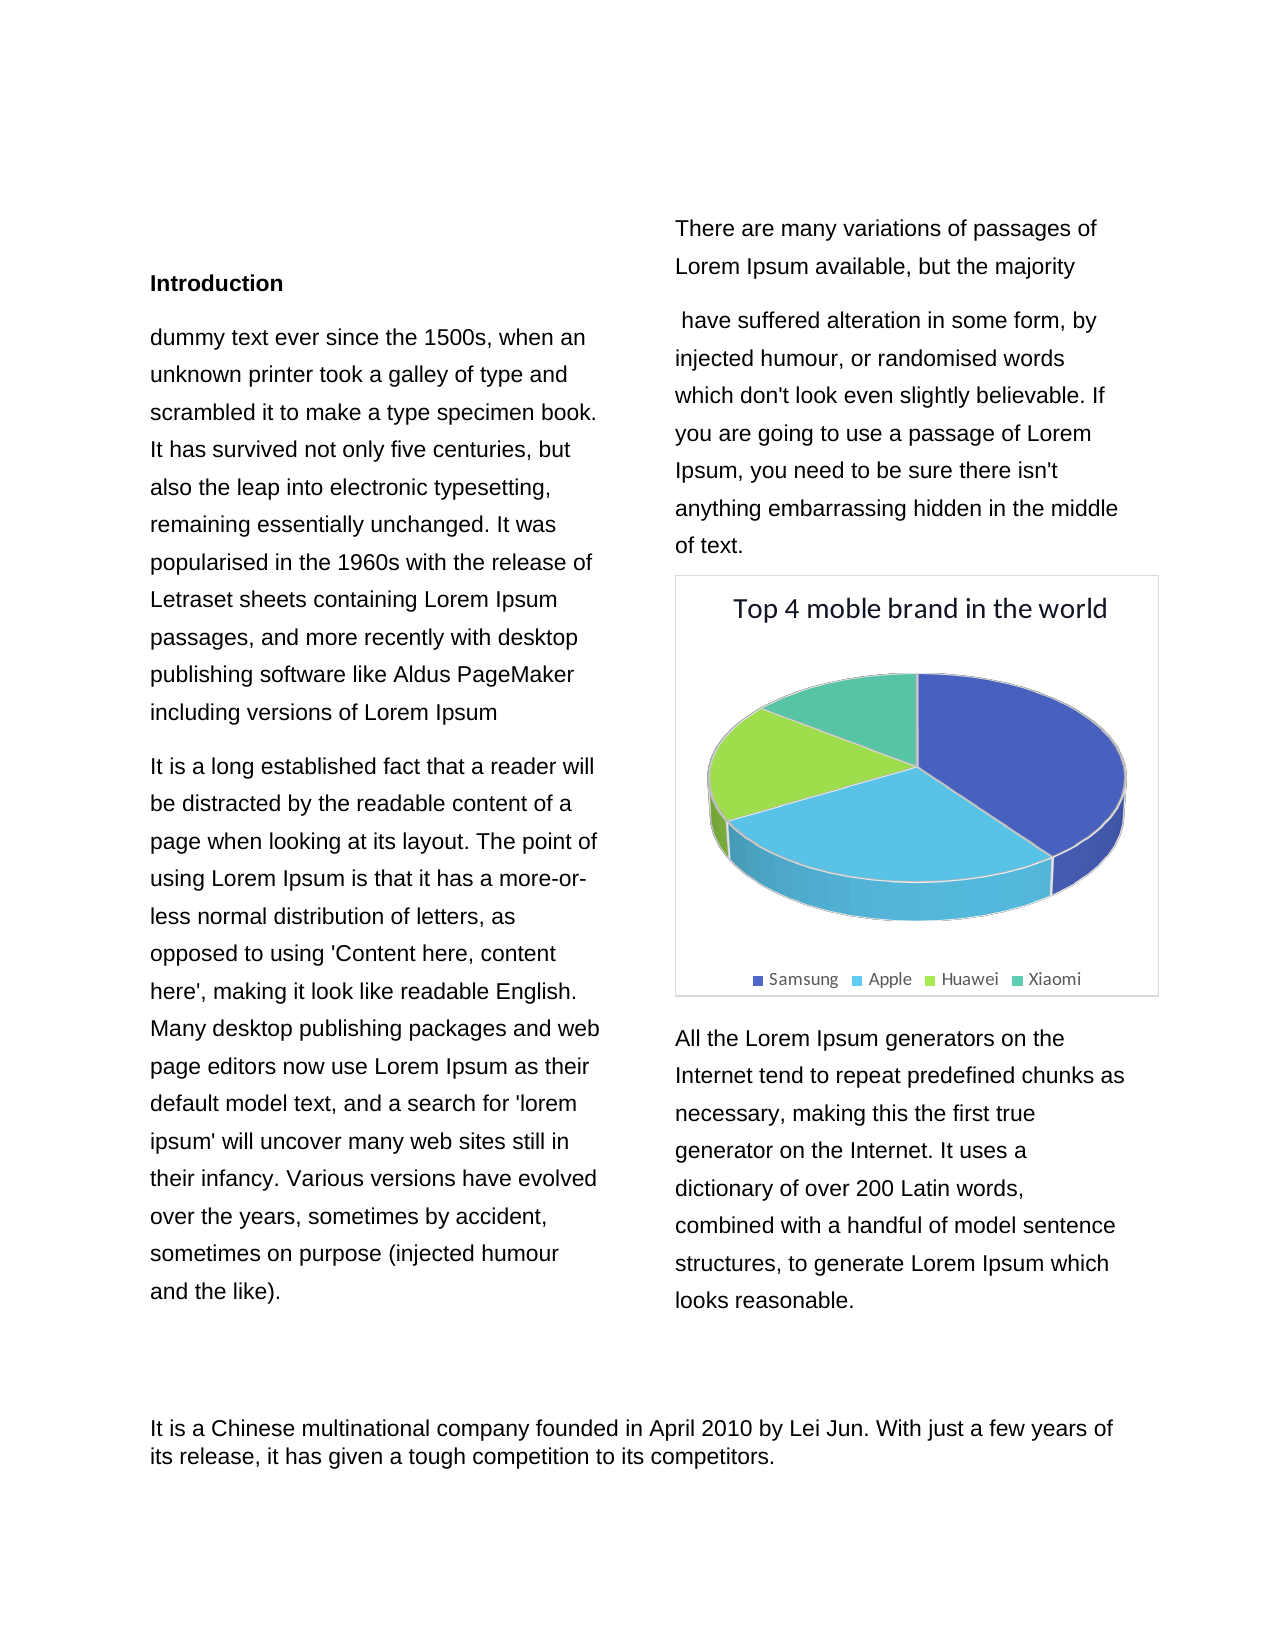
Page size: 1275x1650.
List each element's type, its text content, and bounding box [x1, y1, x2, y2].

text have suffered alteration in some form, by injected humour, or randomised words which don't look even slightly believable. If you are going to use a passage of Lorem Ipsum, you need to be sure there isn't anything embarrassing hidden in the middle of text. [675, 296, 1125, 558]
text All the Lorem Ipsum generators on the Internet tend to repeat predefined chunks as necessary, making this the first true generator on the Internet. It uses a dictionary of over 200 Latin words, combined with a handful of model sentence structures, to generate Lorem Ipsum which looks reasonable. [675, 1088, 1125, 1313]
text All the Lorem Ipsum generators on the Internet tend to repeat predefined chunks as necessary, making this the first true generator on the Internet. It uses a dictionary of over 200 Latin words, combined with a handful of model sentence structures, to generate Lorem Ipsum which looks reasonable. [675, 1013, 1125, 1062]
text Introduction [150, 258, 600, 296]
text It is a Chinese multinational company founded in April 2010 by Lei Jun. With just a few years of its release, it has given a tough competition to its competitors. [150, 1414, 1125, 1469]
text dummy text ever since the 1500s, when an unknown printer took a galley of type and scrambled it to make a type specimen book. It has survived not only five centuries, but also the leap into electronic typesetting, remaining essentially unchanged. It was popularised in the 1960s with the release of Letraset sheets containing Lorem Ipsum passages, and more recently with desktop publishing software like Aldus PageMaker including versions of Lorem Ipsum [150, 312, 600, 725]
text It is a long established fact that a reader will be distracted by the readable content of a page when looking at its layout. The point of using Lorem Ipsum is that it has a more-or-less normal distribution of letters, as opposed to using 'Content here, content here', making it look like readable English. Many desktop publishing packages and web page editors now use Lorem Ipsum as their default model text, and a search for 'lorem ipsum' will uncover many web sites still in their infancy. Various versions have evolved over the years, sometimes by accident, sometimes on purpose (injected humour and the like). [150, 742, 600, 1015]
text There are many variations of passages of Lorem Ipsum available, but the majority [675, 204, 1125, 279]
text It is a long established fact that a reader will be distracted by the readable content of a page when looking at its layout. The point of using Lorem Ipsum is that it has a more-or-less normal distribution of letters, as opposed to using 'Content here, content here', making it look like readable English. Many desktop publishing packages and web page editors now use Lorem Ipsum as their default model text, and a search for 'lorem ipsum' will uncover many web sites still in their infancy. Various versions have evolved over the years, sometimes by accident, sometimes on purpose (injected humour and the like). [150, 1042, 600, 1304]
